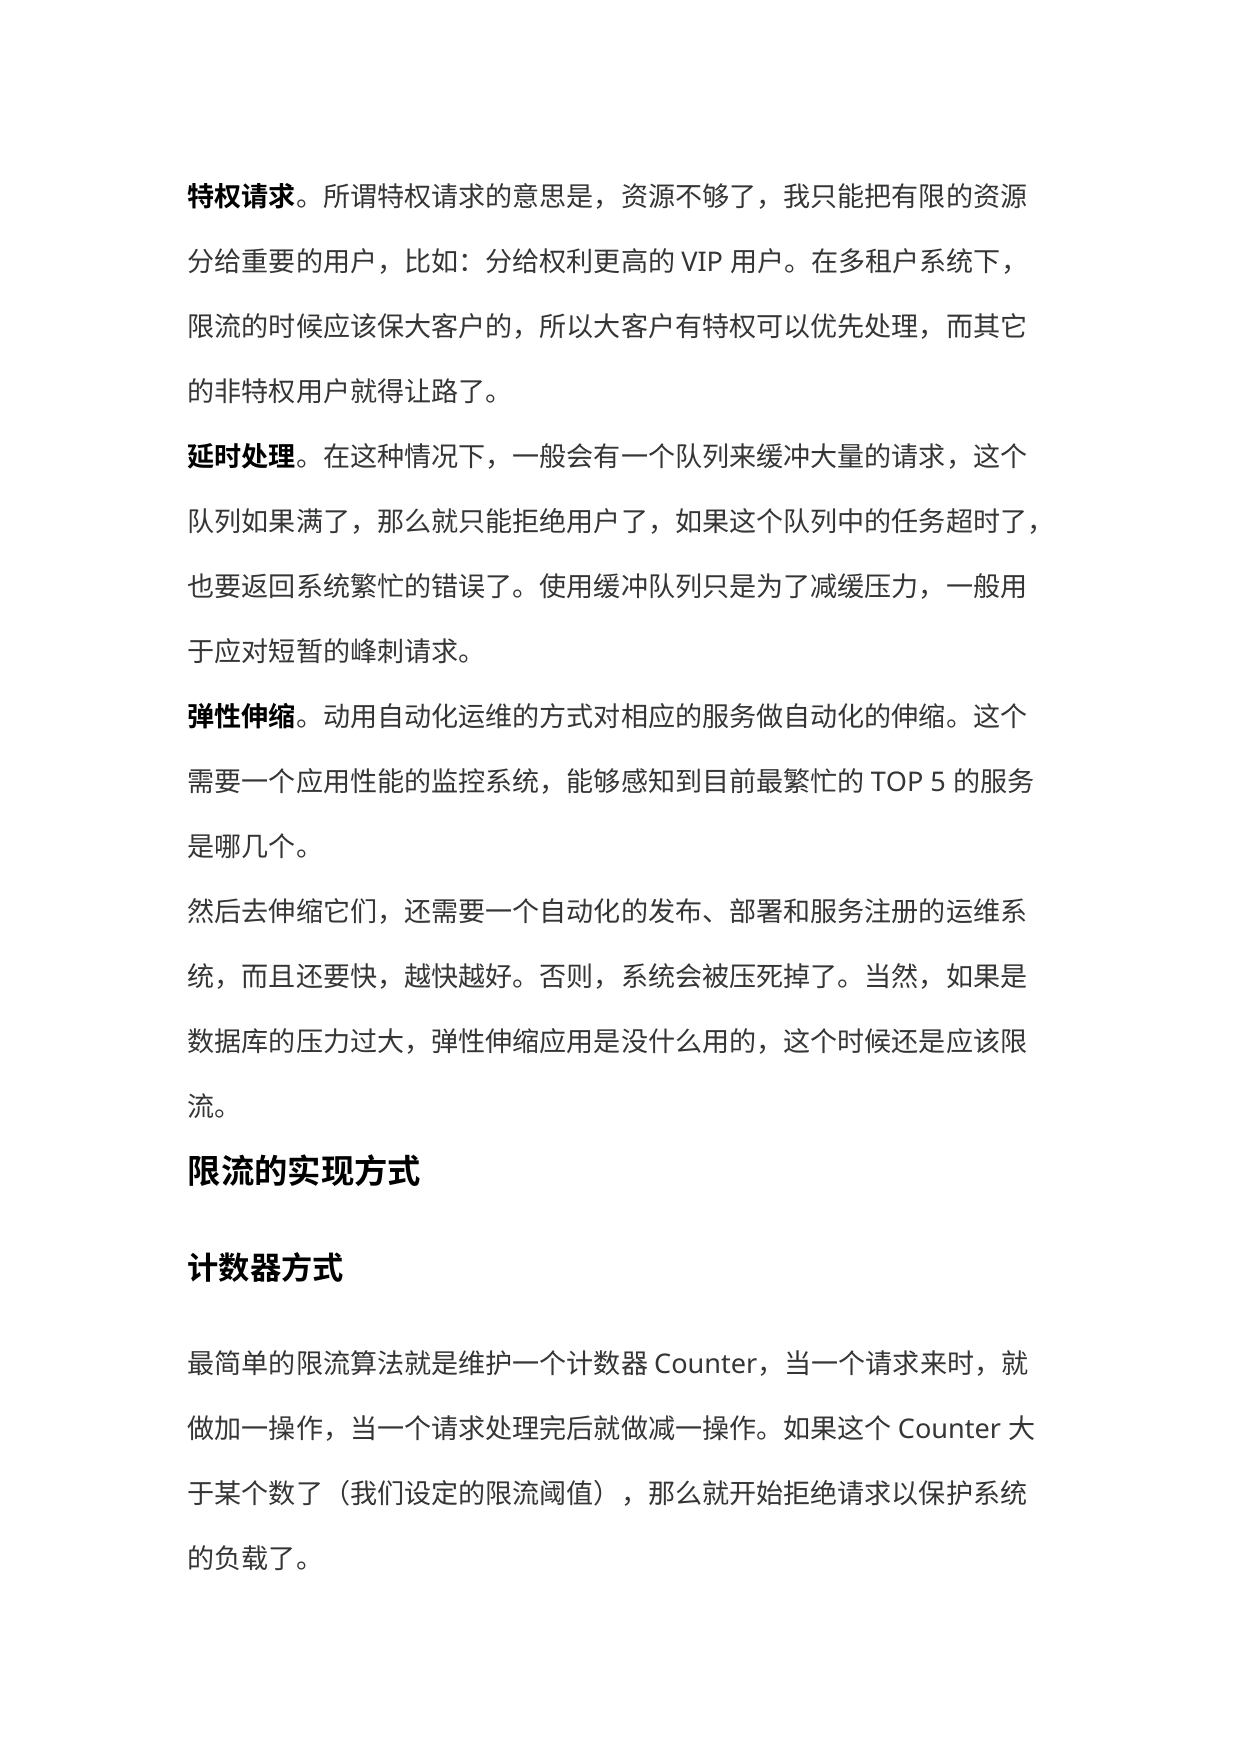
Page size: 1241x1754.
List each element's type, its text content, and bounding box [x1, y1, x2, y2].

text 最简单的限流算法就是维护一个计数器 Counter，当一个请求来时，就做加一操作，当一个请求处理完后就做减一操作。如果这个 Counter 大于某个数了（我们设定的限流阈值），那么就开始拒绝请求以保护系统的负载了。 [187, 1329, 1053, 1589]
text 延时处理。在这种情况下，一般会有一个队列来缓冲大量的请求，这个队列如果满了，那么就只能拒绝用户了，如果这个队列中的任务超时了，也要返回系统繁忙的错误了。使用缓冲队列只是为了减缓压力，一般用于应对短暂的峰刺请求。 [187, 422, 1053, 682]
text 然后去伸缩它们，还需要一个自动化的发布、部署和服务注册的运维系统，而且还要快，越快越好。否则，系统会被压死掉了。当然，如果是数据库的压力过大，弹性伸缩应用是没什么用的，这个时候还是应该限流。 [187, 877, 1053, 1137]
text 弹性伸缩。动用自动化运维的方式对相应的服务做自动化的伸缩。这个需要一个应用性能的监控系统，能够感知到目前最繁忙的 TOP 5 的服务是哪几个。 [187, 682, 1053, 877]
text 特权请求。所谓特权请求的意思是，资源不够了，我只能把有限的资源分给重要的用户，比如：分给权利更高的 VIP 用户。在多租户系统下，限流的时候应该保大客户的，所以大客户有特权可以优先处理，而其它的非特权用户就得让路了。 [187, 162, 1053, 422]
text 计数器方式 [187, 1233, 1053, 1298]
text 限流的实现方式 [187, 1137, 1053, 1202]
